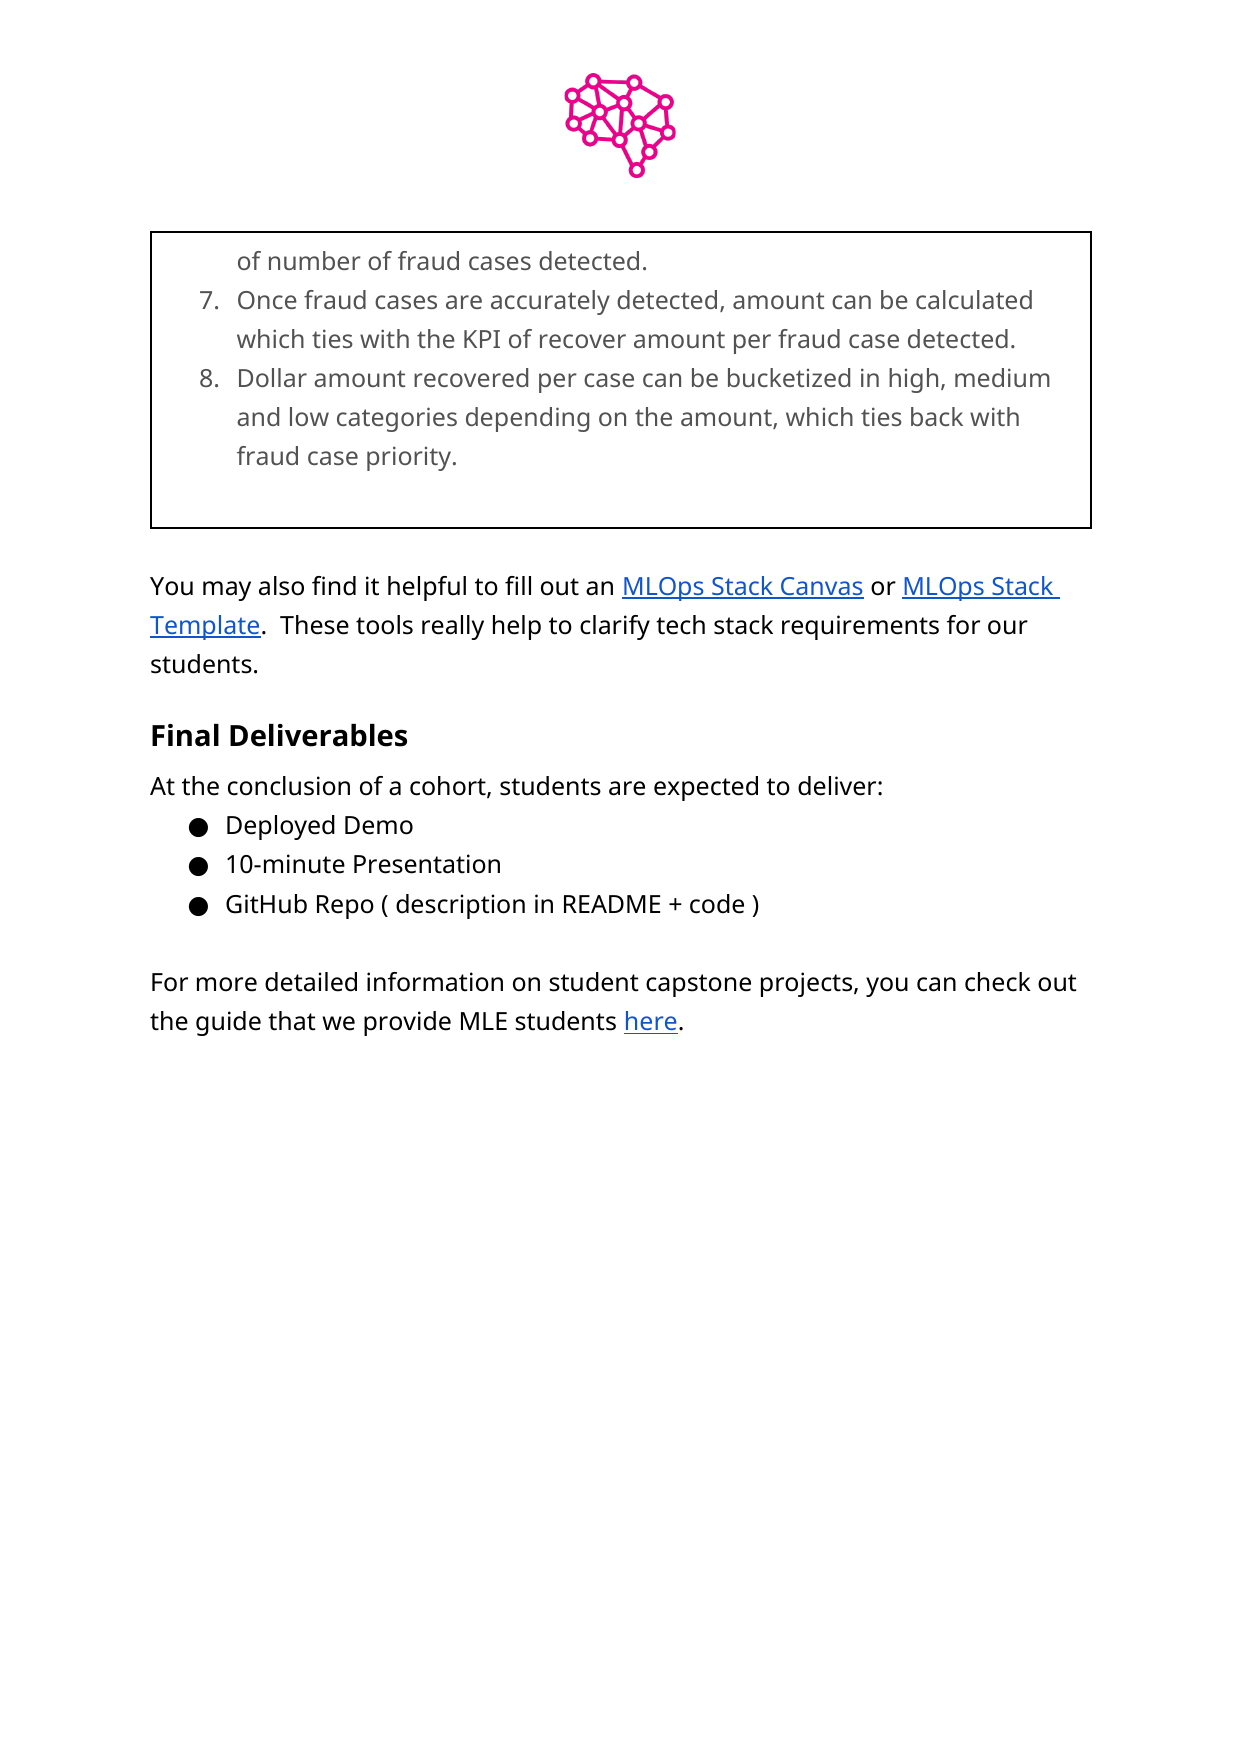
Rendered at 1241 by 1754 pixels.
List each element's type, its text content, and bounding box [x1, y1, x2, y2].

list 10-minute Presentation [187, 847, 1090, 881]
text At the conclusion of a cohort, students are expected to deliver: [150, 769, 1090, 803]
picture [564, 73, 676, 178]
text You may also find it helpful to fill out an MLOps Stack Canvas or MLOps Stack Template. These tools really help to clarify tech stack requirements for our students. [150, 568, 1090, 681]
list GitHub Repo ( description in README + code ) [187, 886, 1090, 920]
subtitle Final Deliverables [150, 715, 1090, 754]
text For more detailed information on student capstone projects, you can check out the guide that we provide MLE students here. [150, 964, 1090, 1038]
list Deployed Demo [187, 808, 1090, 842]
